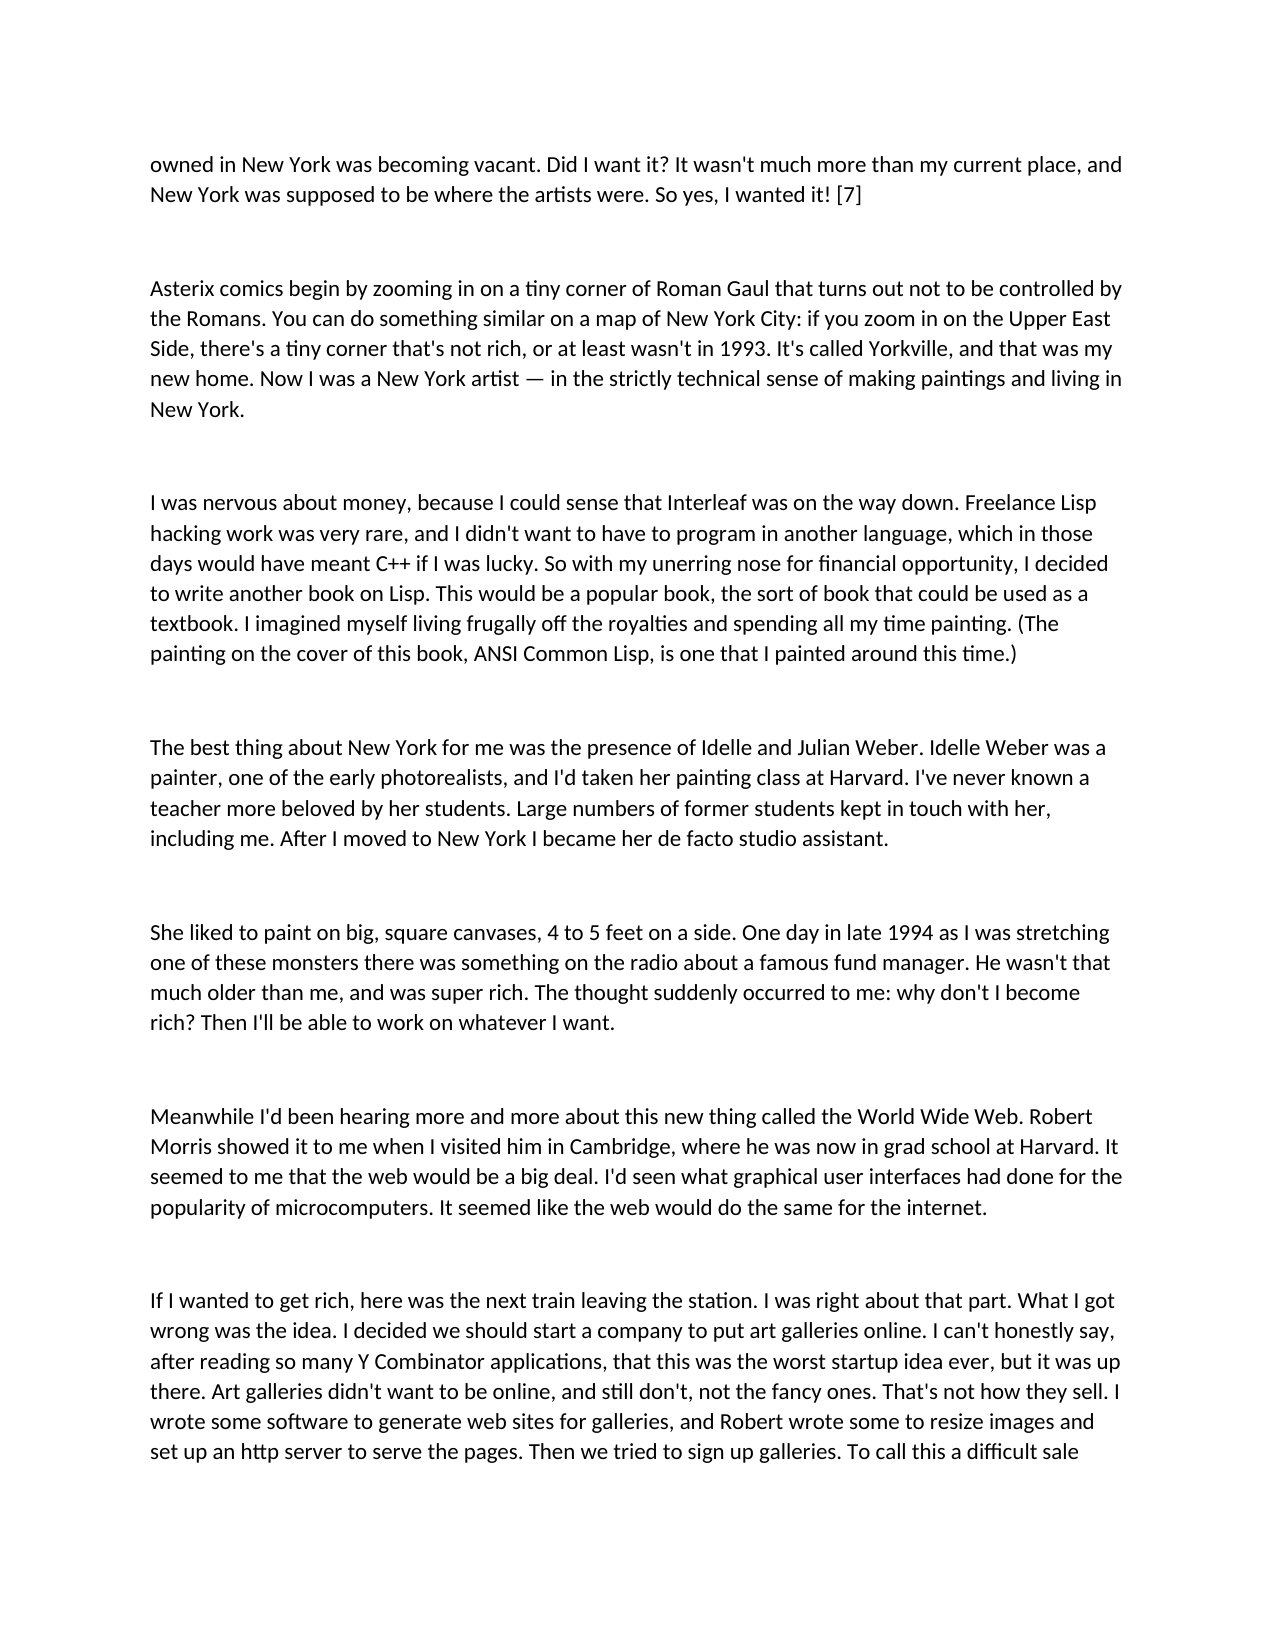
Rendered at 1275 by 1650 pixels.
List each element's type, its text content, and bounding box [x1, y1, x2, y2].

text She liked to paint on big, square canvases, 4 to 5 feet on a side. One day in late 1994 as I was stretching one of these monsters there was something on the radio about a famous fund manager. He wasn't that much older than me, and was super rich. The thought suddenly occurred to me: why don't I become rich? Then I'll be able to work on whatever I want. [150, 918, 1125, 1036]
text Asterix comics begin by zooming in on a tiny corner of Roman Gaul that turns out not to be controlled by the Romans. You can do something similar on a map of New York City: if you zoom in on the Upper East Side, there's a tiny corner that's not rich, or at least wasn't in 1993. It's called Yorkville, and that was my new home. Now I was a New York artist — in the strictly technical sense of making paintings and living in New York. [150, 274, 1125, 423]
text I was nervous about money, because I could sense that Interleaf was on the way down. Freelance Lisp hacking work was very rare, and I didn't want to have to program in another language, which in those days would have meant C++ if I was lucky. So with my unerring nose for financial opportunity, I decided to write another book on Lisp. This would be a popular book, the sort of book that could be used as a textbook. I imagined myself living frugally off the royalties and spending all my time painting. (The painting on the cover of this book, ANSI Common Lisp, is one that I painted around this time.) [150, 488, 1125, 668]
text Meanwhile I'd been hearing more and more about this new thing called the World Wide Web. Robert Morris showed it to me when I visited him in Cambridge, where he was now in grad school at Harvard. It seemed to me that the web would be a big deal. I'd seen what graphical user interfaces had done for the popularity of microcomputers. It seemed like the web would do the same for the internet. [150, 1102, 1125, 1221]
text The best thing about New York for me was the presence of Idelle and Julian Weber. Idelle Weber was a painter, one of the early photorealists, and I'd taken her painting class at Harvard. I've never known a teacher more beloved by her students. Large numbers of former students kept in touch with her, including me. After I moved to New York I became her de facto studio assistant. [150, 733, 1125, 852]
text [150, 150, 1125, 208]
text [150, 1286, 1125, 1466]
